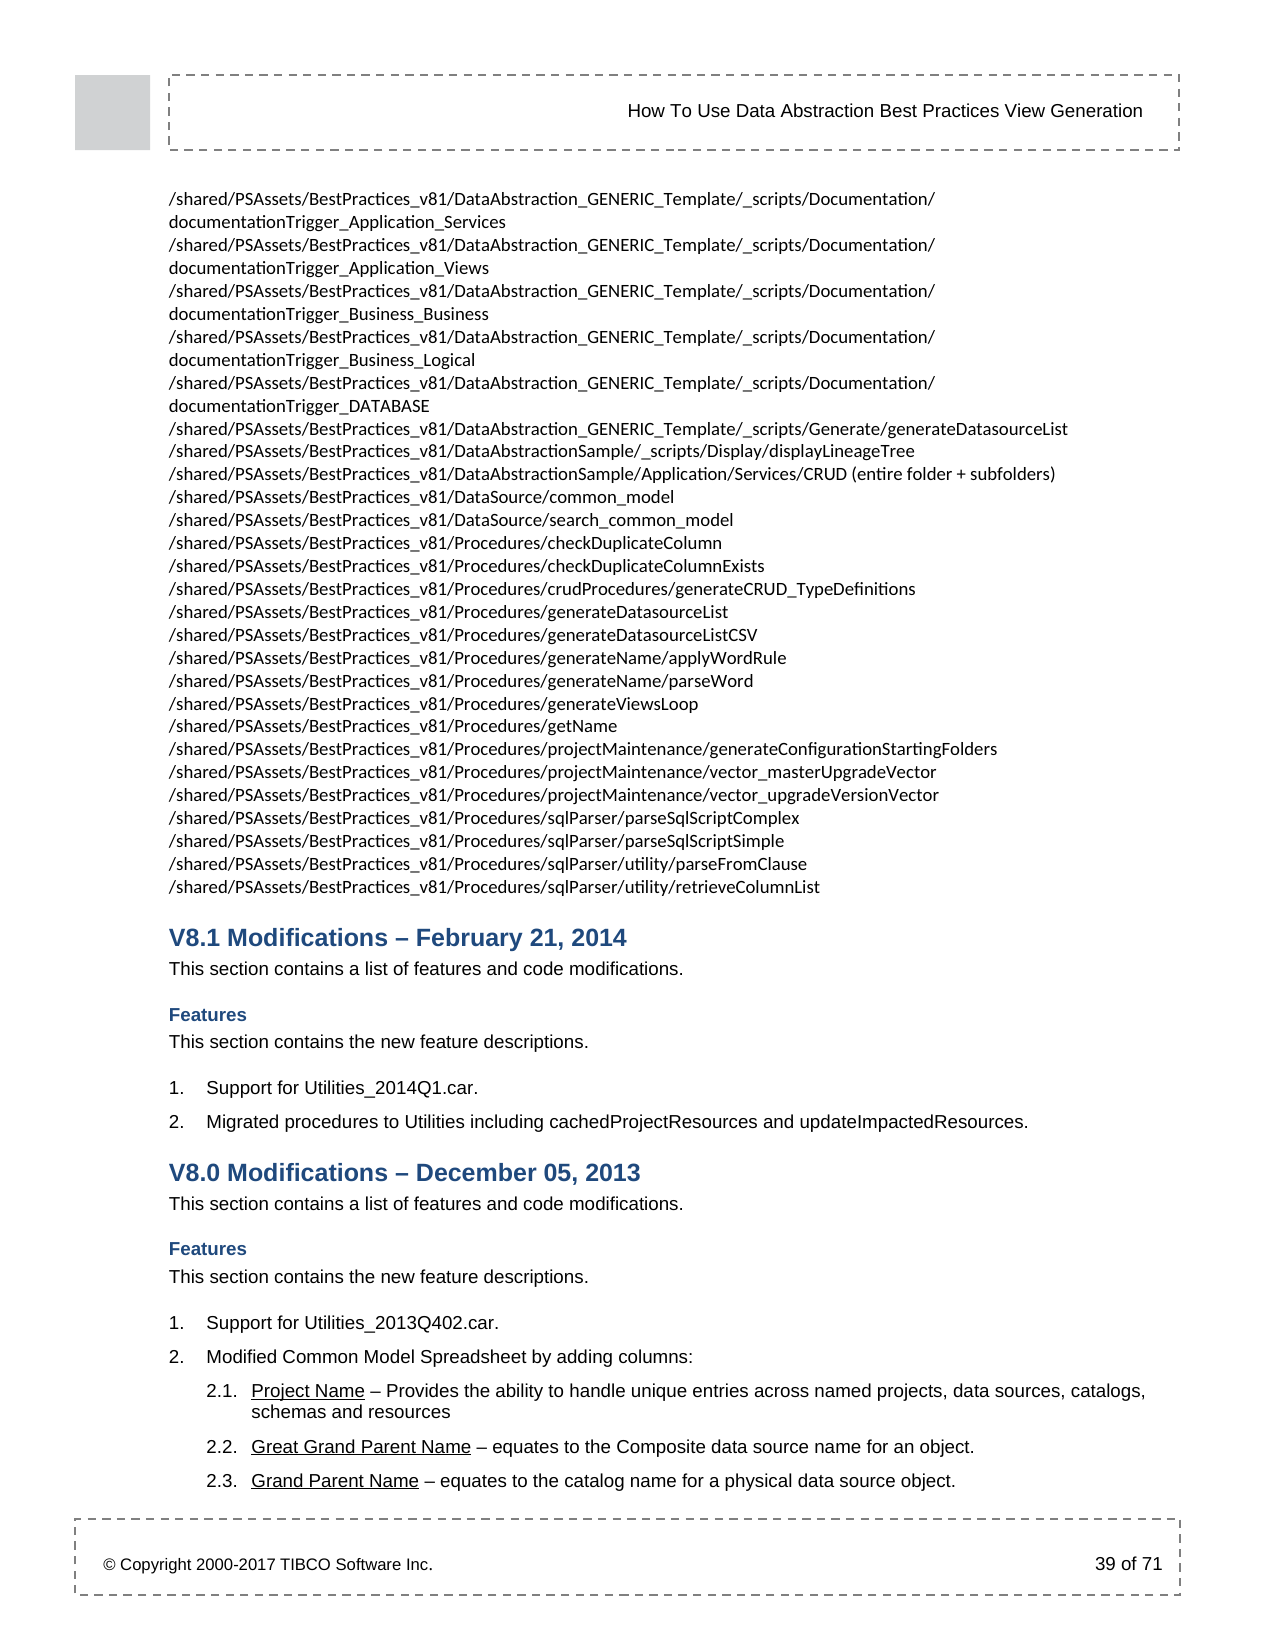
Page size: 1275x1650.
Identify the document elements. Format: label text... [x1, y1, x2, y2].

text /shared/PSAssets/BestPractices_v81/Procedures/sqlParser/parseSqlScriptSimple [169, 829, 1162, 852]
text /shared/PSAssets/BestPractices_v81/DataAbstraction_GENERIC_Template/_scripts/Documentation/documentationTrigger_Application_Views [169, 233, 1162, 279]
list Grand Parent Name – equates to the catalog name for a physical data source object. [206, 1469, 1162, 1491]
text /shared/PSAssets/BestPractices_v81/Procedures/checkDuplicateColumn [169, 531, 1162, 554]
text /shared/PSAssets/BestPractices_v81/Procedures/generateDatasourceListCSV [169, 623, 1162, 646]
text This section contains the new feature descriptions. [169, 1266, 1161, 1288]
subtitle V8.0 Modifications – December 05, 2013 [169, 1158, 1162, 1186]
text This section contains a list of features and code modifications. [169, 958, 1161, 979]
subtitle Features [169, 1003, 1162, 1025]
text /shared/PSAssets/BestPractices_v81/Procedures/projectMaintenance/generateConfigurationStartingFolders [169, 737, 1162, 760]
text /shared/PSAssets/BestPractices_v81/Procedures/generateViewsLoop [169, 692, 1162, 714]
text /shared/PSAssets/BestPractices_v81/DataSource/common_model [169, 485, 1162, 508]
subtitle V8.1 Modifications – February 21, 2014 [169, 923, 1162, 952]
list Modified Common Model Spreadsheet by adding columns: [169, 1346, 1162, 1367]
text /shared/PSAssets/BestPractices_v81/Procedures/generateName/parseWord [169, 669, 1162, 692]
text /shared/PSAssets/BestPractices_v81/Procedures/sqlParser/utility/parseFromClause [169, 852, 1162, 875]
subtitle Features [169, 1238, 1162, 1260]
text /shared/PSAssets/BestPractices_v81/Procedures/checkDuplicateColumnExists [169, 554, 1162, 577]
text /shared/PSAssets/BestPractices_v81/DataSource/search_common_model [169, 508, 1162, 531]
list Project Name – Provides the ability to handle unique entries across named projects, data sources, catalogs, schemas and resources [206, 1380, 1162, 1423]
text /shared/PSAssets/BestPractices_v81/Procedures/sqlParser/utility/retrieveColumnList [169, 875, 1162, 898]
text /shared/PSAssets/BestPractices_v81/Procedures/generateName/applyWordRule [169, 646, 1162, 669]
text /shared/PSAssets/BestPractices_v81/DataAbstraction_GENERIC_Template/_scripts/Documentation/documentationTrigger_DATABASE [169, 371, 1162, 417]
text /shared/PSAssets/BestPractices_v81/Procedures/getName [169, 714, 1162, 737]
text /shared/PSAssets/BestPractices_v81/DataAbstraction_GENERIC_Template/_scripts/Documentation/documentationTrigger_Application_Services [169, 187, 1162, 233]
text /shared/PSAssets/BestPractices_v81/Procedures/projectMaintenance/vector_masterUpgradeVector [169, 760, 1162, 783]
text /shared/PSAssets/BestPractices_v81/Procedures/generateDatasourceList [169, 600, 1162, 623]
text /shared/PSAssets/BestPractices_v81/Procedures/crudProcedures/generateCRUD_TypeDefinitions [169, 577, 1162, 600]
text This section contains a list of features and code modifications. [169, 1193, 1161, 1214]
text /shared/PSAssets/BestPractices_v81/Procedures/projectMaintenance/vector_upgradeVersionVector [169, 783, 1162, 806]
list Support for Utilities_2014Q1.car. [169, 1077, 1162, 1098]
text /shared/PSAssets/BestPractices_v81/DataAbstractionSample/_scripts/Display/displayLineageTree [169, 439, 1162, 462]
text /shared/PSAssets/BestPractices_v81/DataAbstraction_GENERIC_Template/_scripts/Documentation/documentationTrigger_Business_Logical [169, 325, 1162, 371]
text This section contains the new feature descriptions. [169, 1031, 1161, 1053]
list Great Grand Parent Name – equates to the Composite data source name for an object. [206, 1435, 1162, 1457]
list Migrated procedures to Utilities including cachedProjectResources and updateImpactedResources. [169, 1111, 1162, 1133]
text /shared/PSAssets/BestPractices_v81/DataAbstractionSample/Application/Services/CRUD (entire folder + subfolders) [169, 462, 1162, 485]
text /shared/PSAssets/BestPractices_v81/Procedures/sqlParser/parseSqlScriptComplex [169, 806, 1162, 829]
text /shared/PSAssets/BestPractices_v81/DataAbstraction_GENERIC_Template/_scripts/Generate/generateDatasourceList [169, 417, 1162, 439]
list Support for Utilities_2013Q402.car. [169, 1312, 1162, 1333]
text /shared/PSAssets/BestPractices_v81/DataAbstraction_GENERIC_Template/_scripts/Documentation/documentationTrigger_Business_Business [169, 279, 1162, 325]
